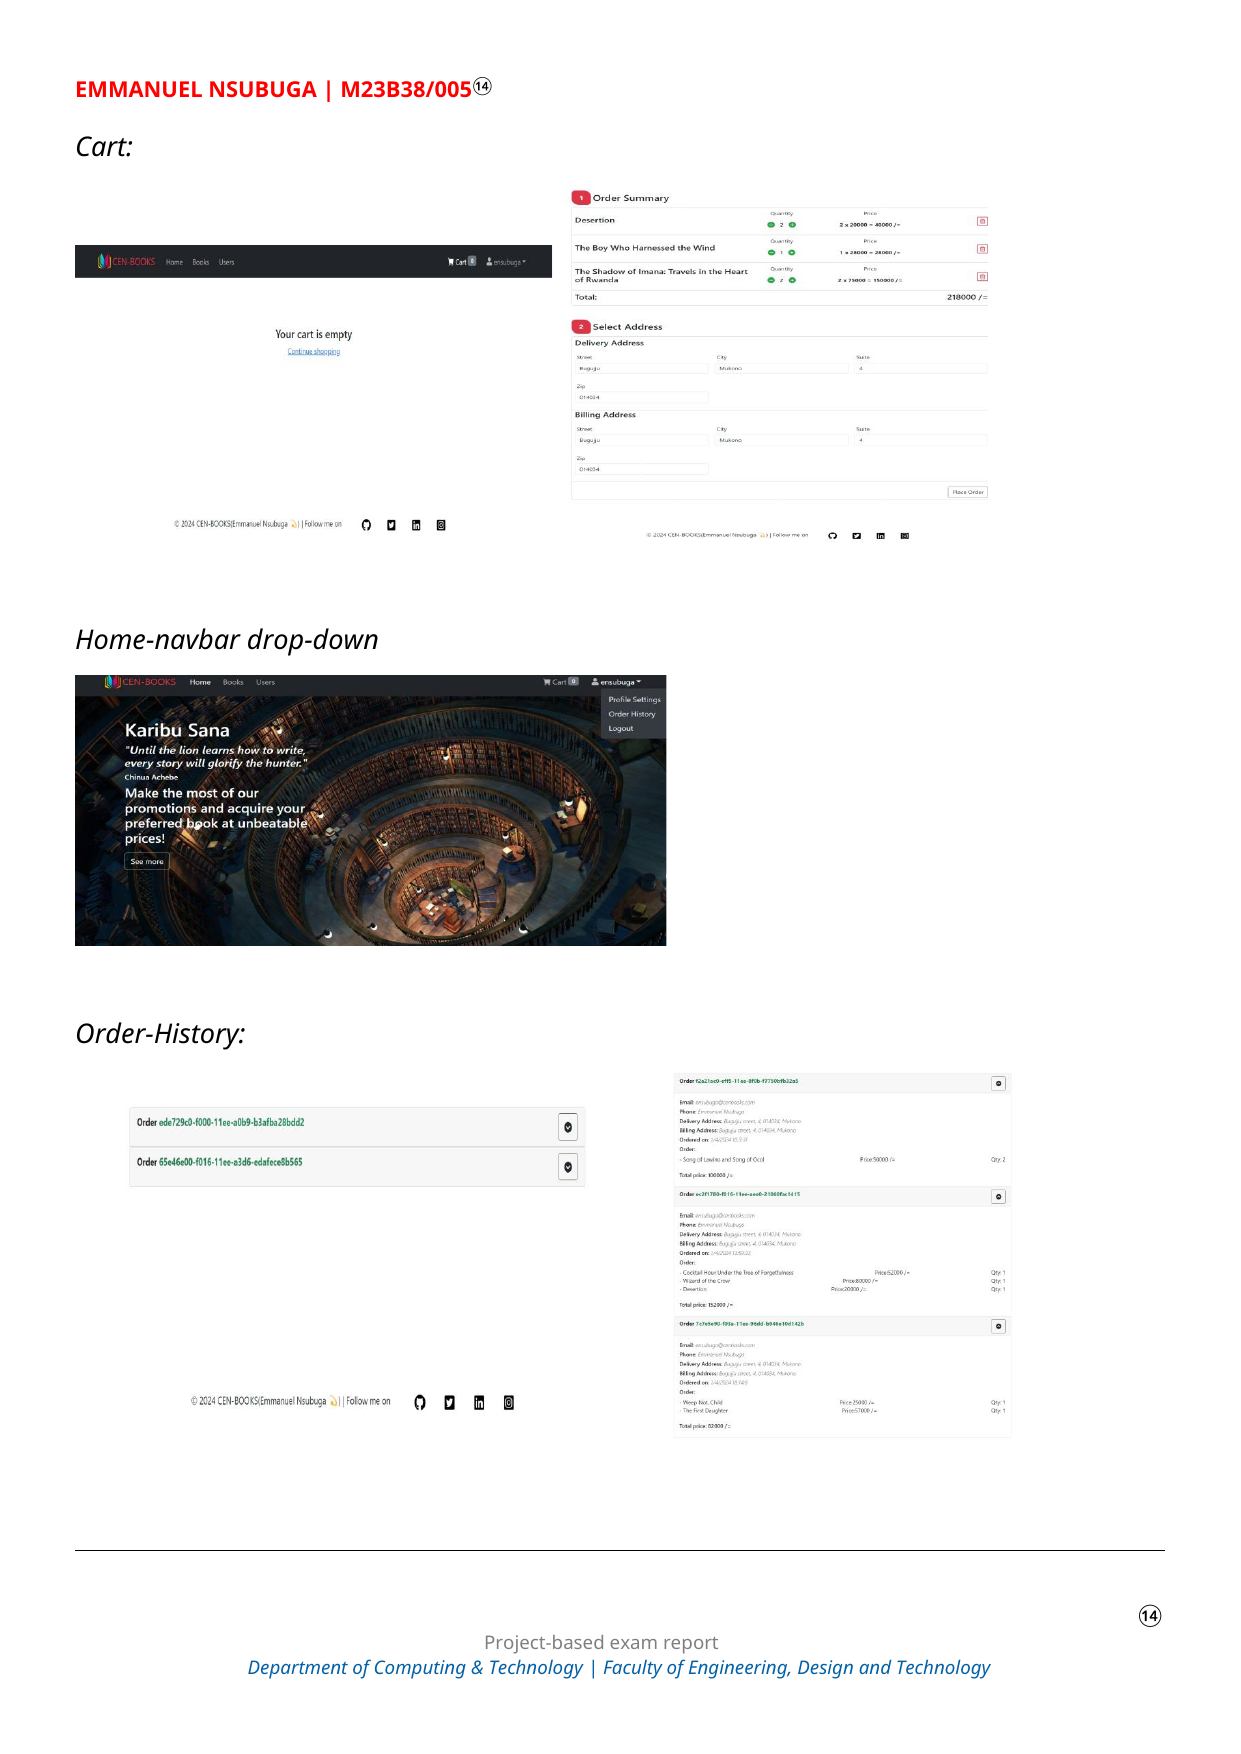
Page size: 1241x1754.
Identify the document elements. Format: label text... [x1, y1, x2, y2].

text Order-History: [75, 1014, 1165, 1051]
text Cart: [75, 128, 1165, 164]
picture [75, 675, 667, 946]
picture [75, 1069, 1048, 1442]
picture [75, 182, 988, 551]
text Home-navbar drop-down [75, 620, 1165, 657]
